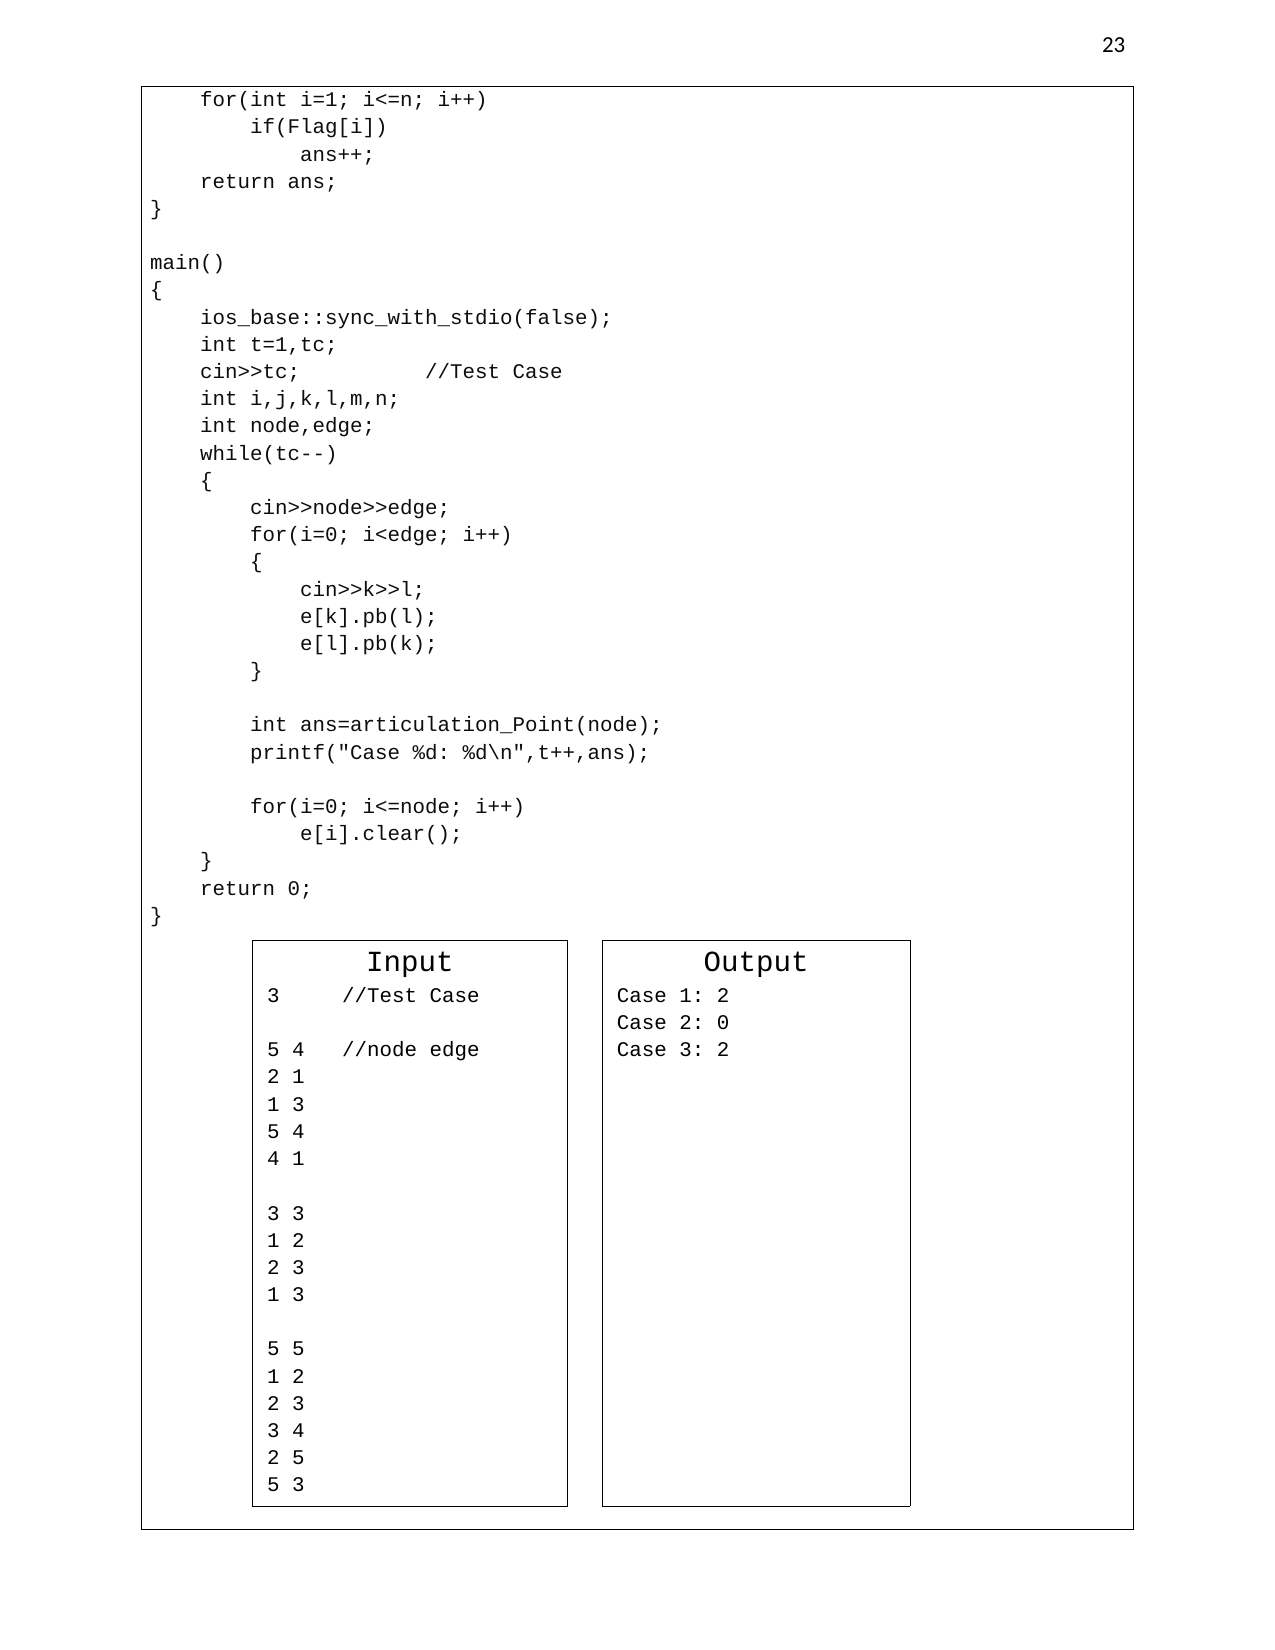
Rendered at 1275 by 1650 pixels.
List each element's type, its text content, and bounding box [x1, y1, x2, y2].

text return 0; [142, 874, 1133, 901]
text e[l].pb(k); [142, 630, 1133, 657]
text int ans=articulation_Point(node); [142, 711, 1133, 738]
text while(tc--) [142, 439, 1133, 466]
text for(i=0; i<=node; i++) [142, 793, 1133, 820]
text cin>>node>>edge; [142, 494, 1133, 521]
text ios_base::sync_with_stdio(false); [142, 303, 1133, 330]
text { [142, 467, 1133, 493]
text cin>>k>>l; [142, 575, 1133, 602]
text for(int i=1; i<=n; i++) [142, 87, 1133, 113]
text for(i=0; i<edge; i++) [142, 521, 1133, 548]
text { [142, 276, 1133, 303]
text int node,edge; [142, 412, 1133, 439]
text { [142, 548, 1133, 575]
text printf("Case %d: %d\n",t++,ans); [142, 738, 1133, 765]
text if(Flag[i]) [142, 113, 1133, 140]
text e[i].clear(); [142, 820, 1133, 847]
text return ans; [142, 168, 1133, 194]
text cin>>tc; //Test Case [142, 358, 1133, 385]
text } [142, 847, 1133, 874]
text ans++; [142, 140, 1133, 167]
text } [142, 195, 1133, 222]
text int i,j,k,l,m,n; [142, 385, 1133, 412]
text int t=1,tc; [142, 331, 1133, 357]
text main() [142, 249, 1133, 276]
text } [142, 657, 1133, 684]
text e[k].pb(l); [142, 603, 1133, 629]
text } [142, 902, 1133, 928]
